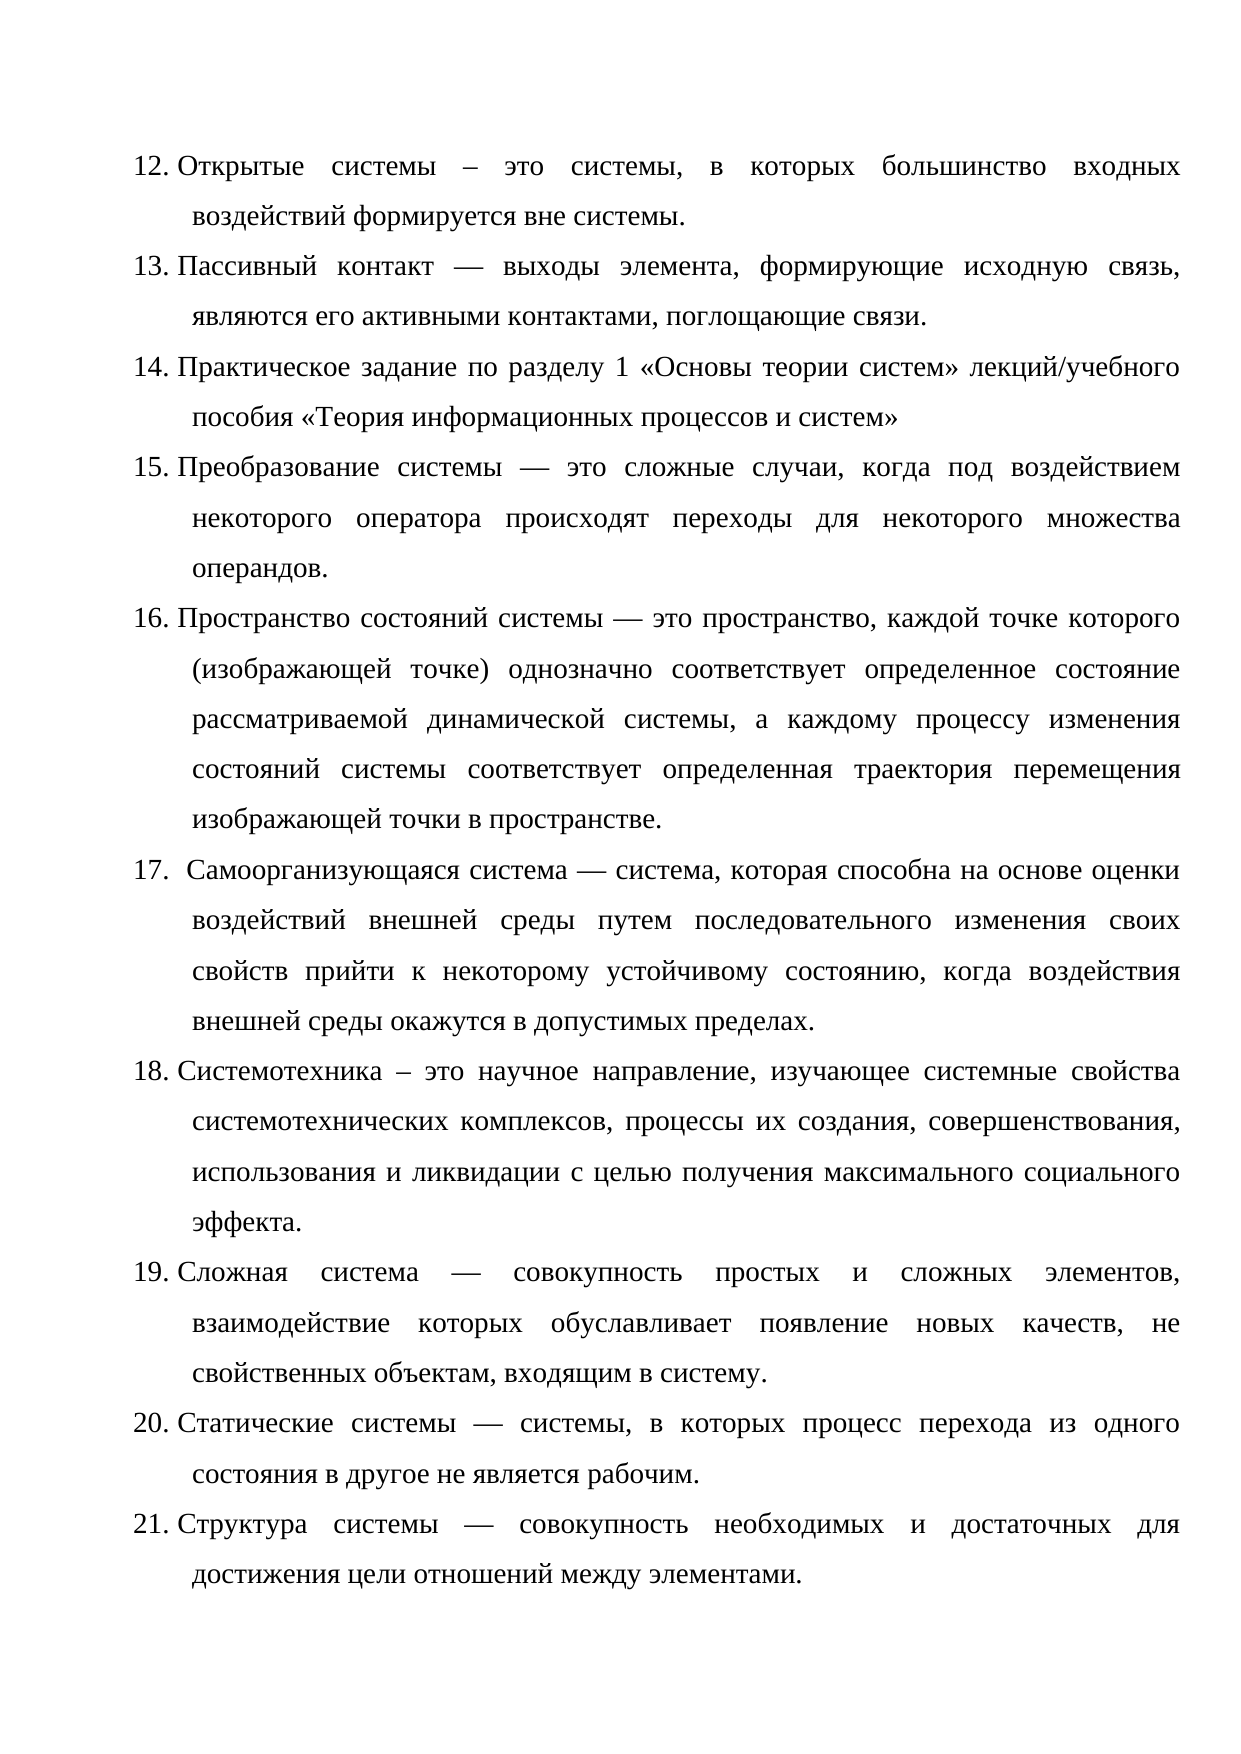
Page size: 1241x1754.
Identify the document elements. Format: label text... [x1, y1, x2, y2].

list Пространство состояний системы — это пространство, каждой точке которого (изображающей точке) однозначно соответствует определенное состояние рассматриваемой динамической системы, а каждому процессу изменения состояний системы соответствует определенная траектория перемещения изображающей точки в пространстве. [133, 600, 1181, 835]
list Сложная система — совокупность простых и сложных элементов, взаимодействие которых обуславливает появление новых качеств, не свойственных объектам, входящим в систему. [133, 1254, 1181, 1389]
list Системотехника – это научное направление, изучающее системные свойства системотехнических комплексов, процессы их создания, совершенствования, использования и ликвидации с целью получения максимального социального эффекта. [133, 1053, 1181, 1238]
list Структура системы — совокупность необходимых и достаточных для достижения цели отношений между элементами. [133, 1506, 1181, 1590]
list Преобразование системы — это сложные случаи, когда под воздействием некоторого оператора происходят переходы для некоторого множества операндов. [133, 449, 1181, 584]
list Практическое задание по разделу 1 «Основы теории систем» лекций/учебного пособия «Теория информационных процессов и систем» [133, 349, 1181, 433]
list Пассивный контакт — выходы элемента, формирующие исходную связь, являются его активными контактами, поглощающие связи. [133, 248, 1181, 332]
list Статические системы — системы, в которых процесс перехода из одного состояния в другое не является рабочим. [133, 1405, 1181, 1489]
list Самоорганизующаяся система — система, которая способна на основе оценки воздействий внешней среды путем последовательного изменения своих свойств прийти к некоторому устойчивому состоянию, когда воздействия внешней среды окажутся в допустимых пределах. [133, 852, 1181, 1036]
list Открытые системы – это системы, в которых большинство входных воздействий формируется вне системы. [133, 148, 1181, 231]
